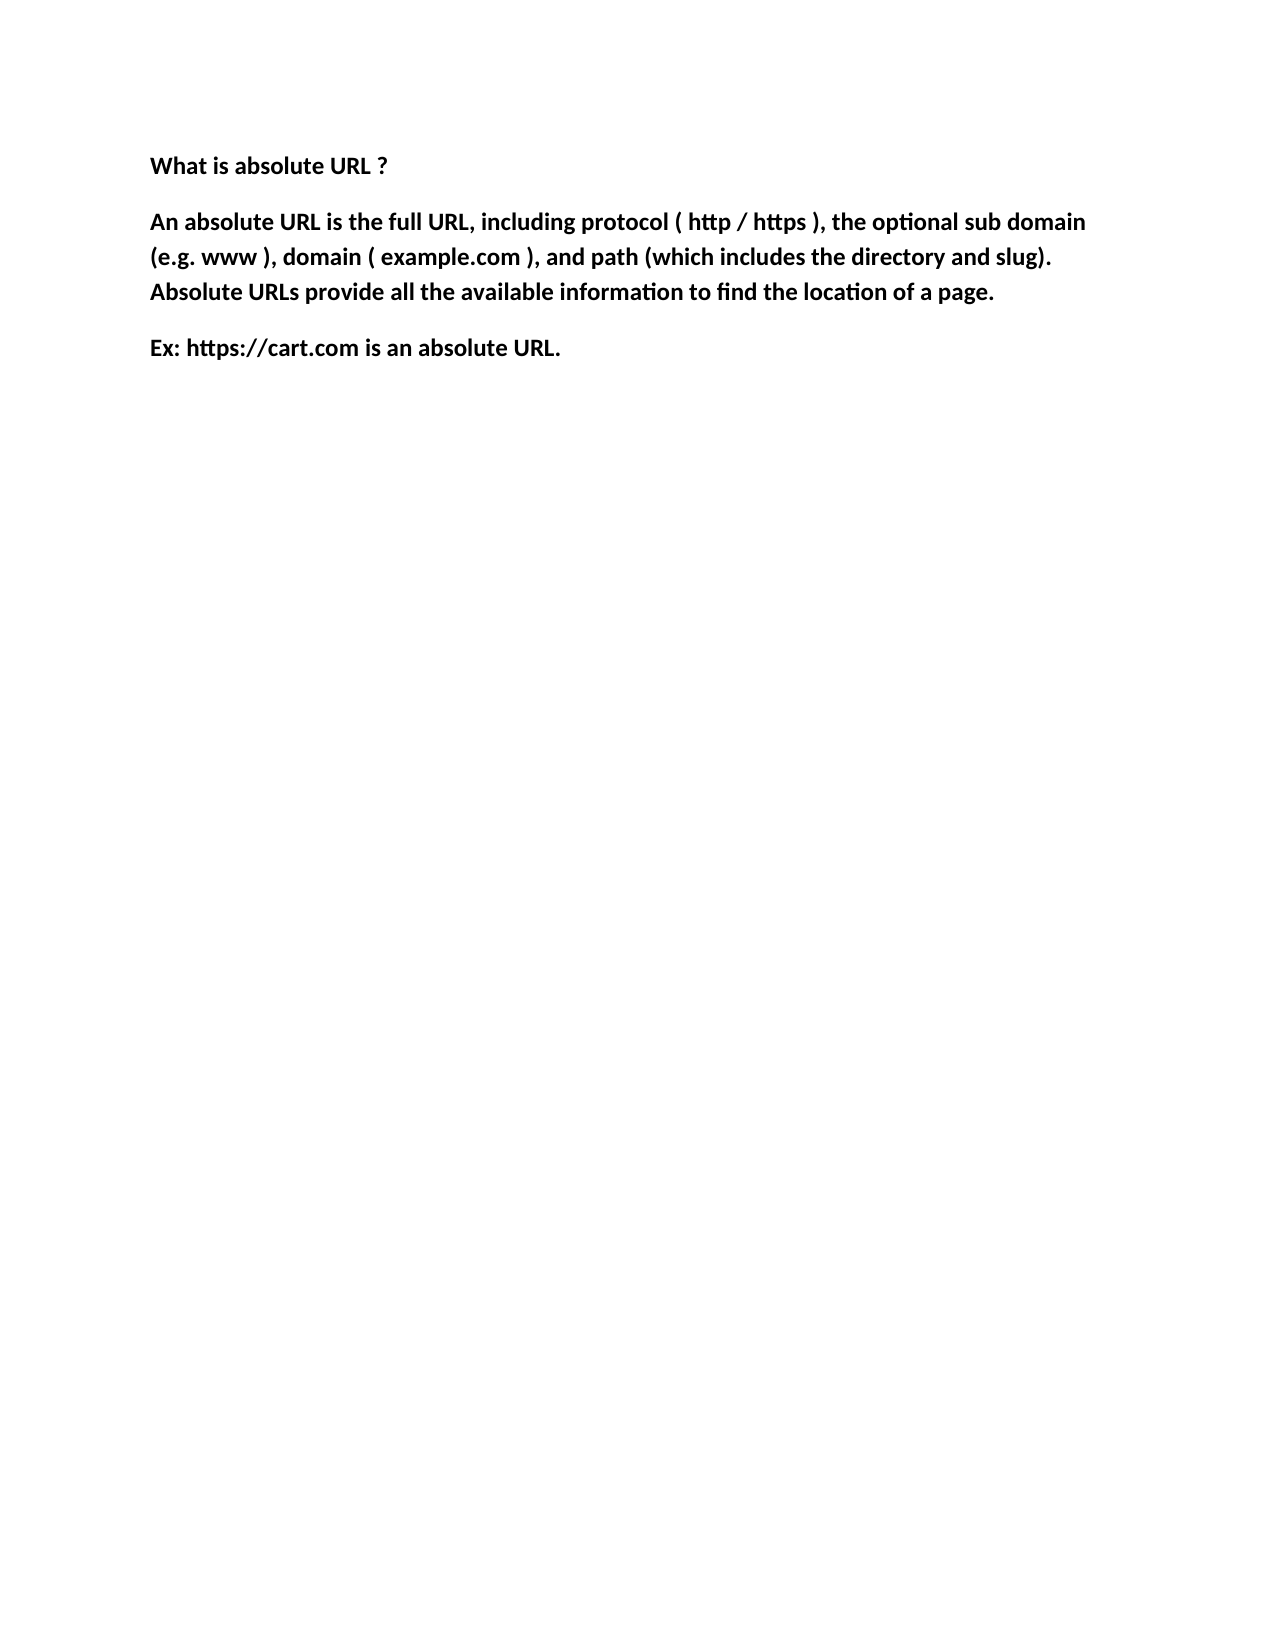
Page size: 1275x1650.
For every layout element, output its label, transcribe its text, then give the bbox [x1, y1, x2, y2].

text What is absolute URL ? [150, 150, 1125, 181]
text Ex: https://cart.com is an absolute URL. [150, 332, 1125, 362]
text An absolute URL is the full URL, including protocol ( http / https ), the optional sub domain (e.g. www ), domain ( example.com ), and path (which includes the directory and slug). Absolute URLs provide all the available information to find the location of a page. [150, 206, 1125, 306]
